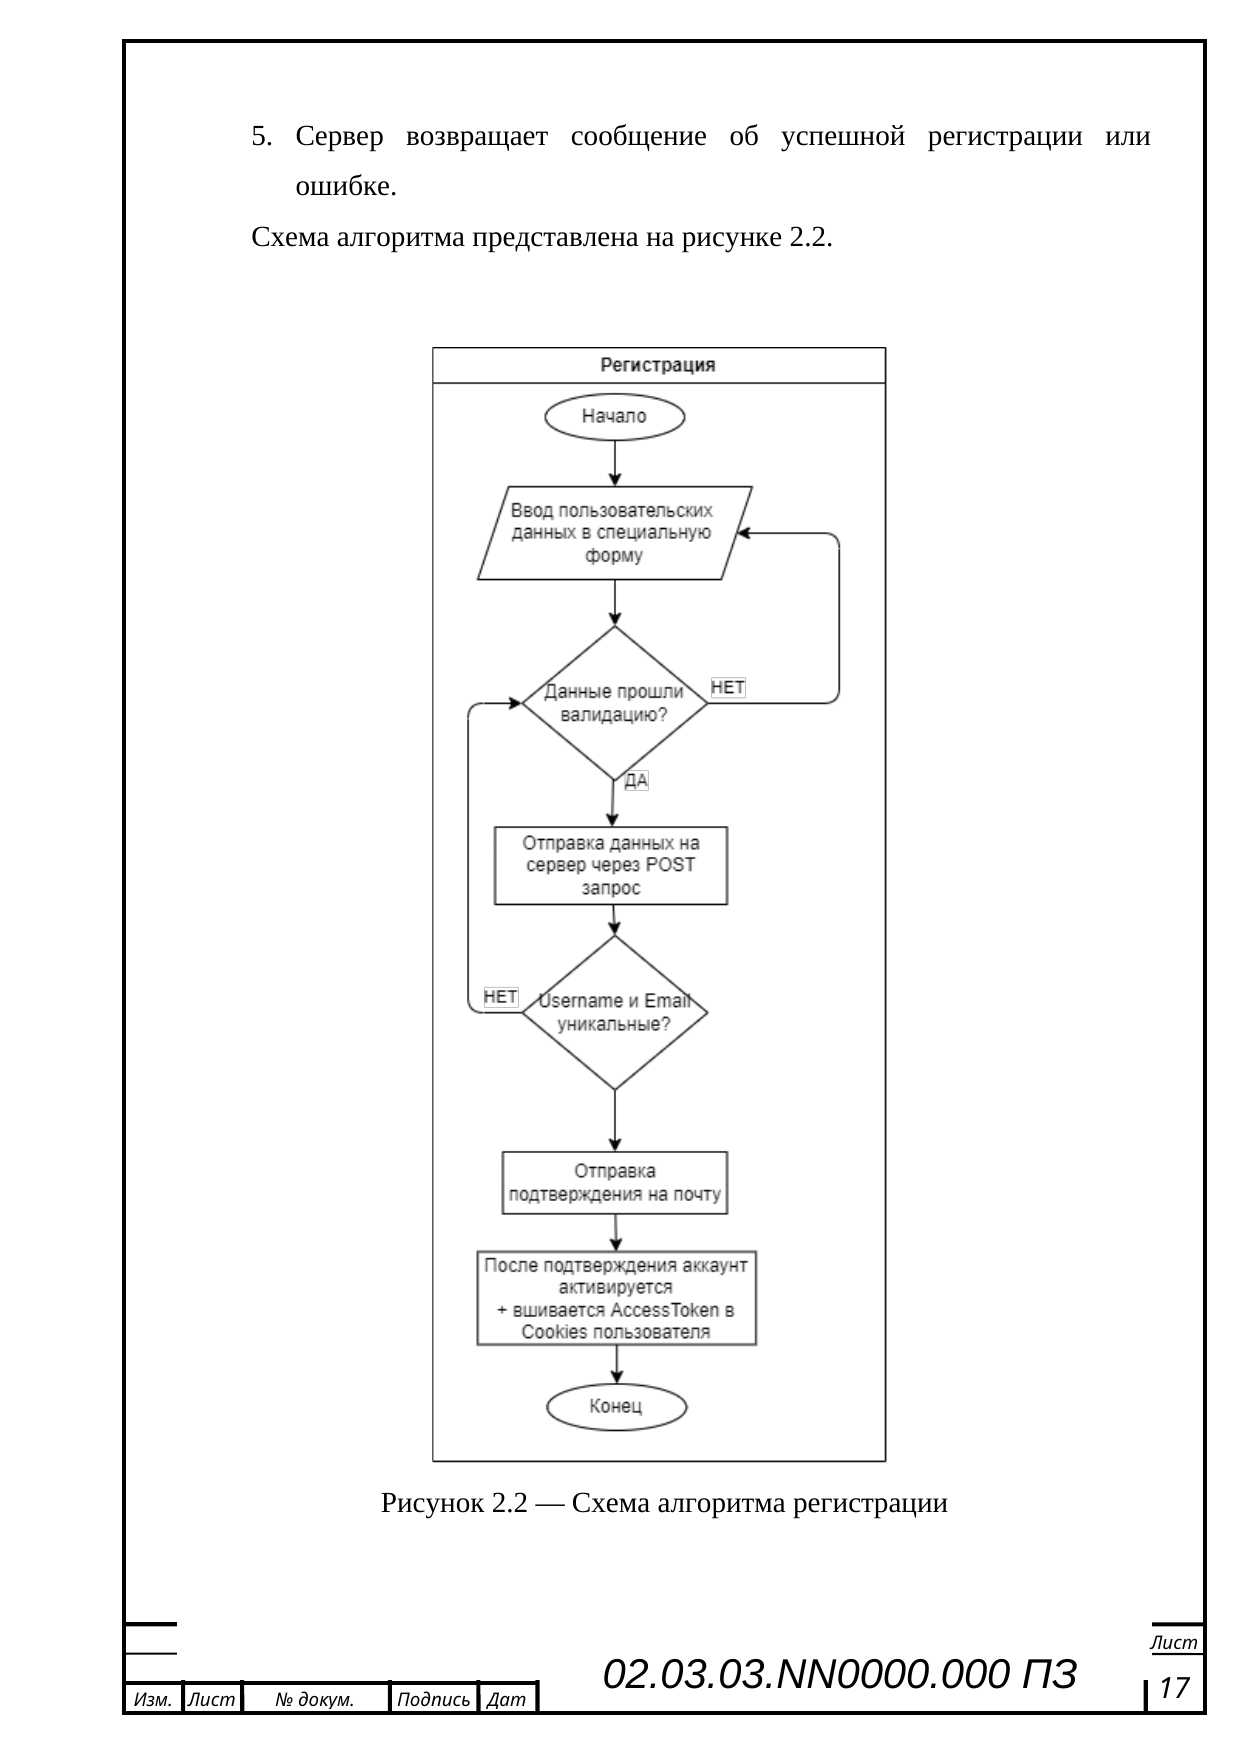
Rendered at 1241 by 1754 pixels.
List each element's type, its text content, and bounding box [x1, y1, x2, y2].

text Рисунок 2.2 — Схема алгоритма регистрации [177, 1486, 1152, 1519]
list Сервер возвращает сообщение об успешной регистрации или ошибке. [251, 118, 1152, 202]
text Схема алгоритма представлена на рисунке 2.2. [215, 219, 1152, 252]
picture [432, 347, 897, 1474]
